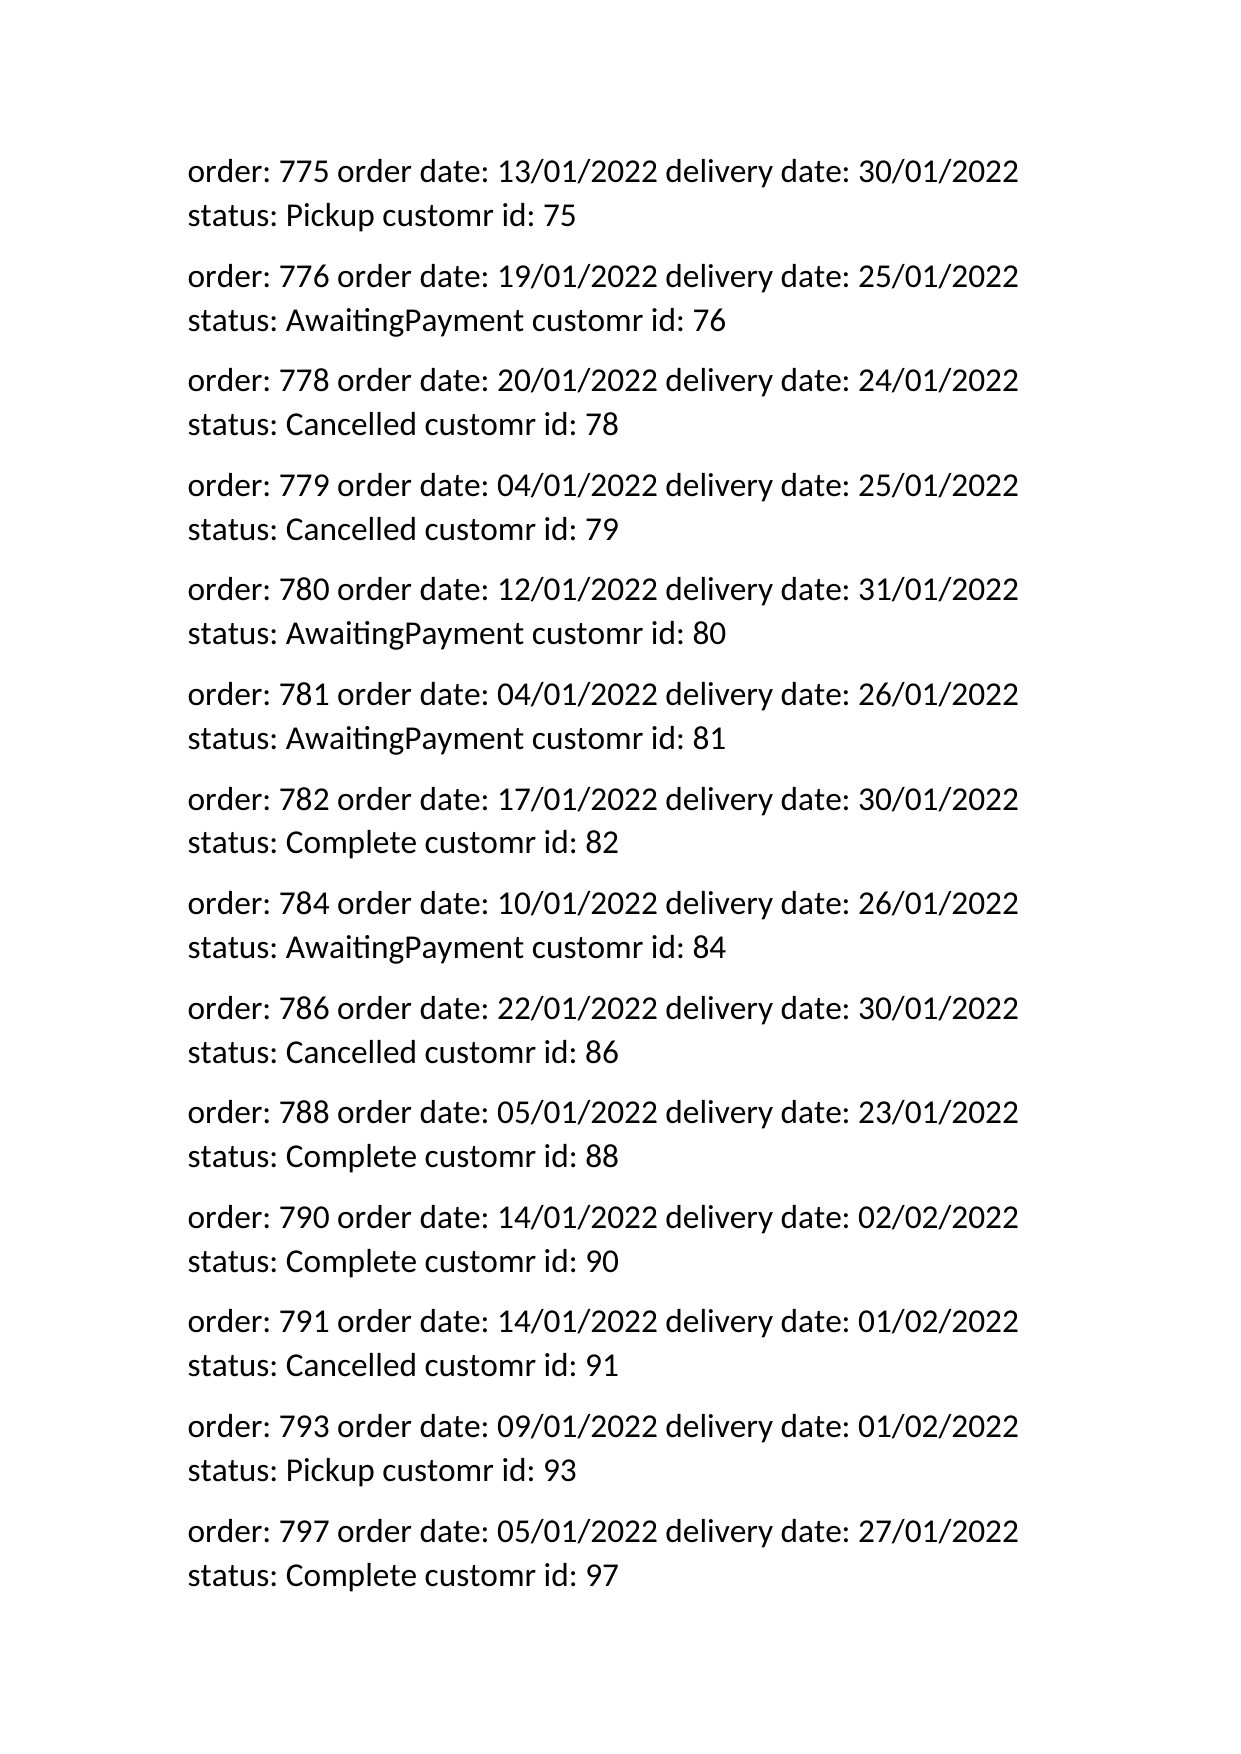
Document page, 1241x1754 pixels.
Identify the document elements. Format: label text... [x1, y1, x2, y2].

text order: 782 order date: 17/01/2022 delivery date: 30/01/2022 status: Complete customr id: 82 [187, 777, 1053, 862]
text order: 790 order date: 14/01/2022 delivery date: 02/02/2022 status: Complete customr id: 90 [187, 1196, 1053, 1281]
text order: 775 order date: 13/01/2022 delivery date: 30/01/2022 status: Pickup customr id: 75 [187, 150, 1053, 235]
text order: 797 order date: 05/01/2022 delivery date: 27/01/2022 status: Complete customr id: 97 [187, 1509, 1053, 1594]
text order: 788 order date: 05/01/2022 delivery date: 23/01/2022 status: Complete customr id: 88 [187, 1091, 1053, 1176]
text order: 793 order date: 09/01/2022 delivery date: 01/02/2022 status: Pickup customr id: 93 [187, 1405, 1053, 1490]
text order: 791 order date: 14/01/2022 delivery date: 01/02/2022 status: Cancelled customr id: 91 [187, 1300, 1053, 1385]
text order: 781 order date: 04/01/2022 delivery date: 26/01/2022 status: AwaitingPayment customr id: 81 [187, 673, 1053, 758]
text order: 779 order date: 04/01/2022 delivery date: 25/01/2022 status: Cancelled customr id: 79 [187, 464, 1053, 548]
text order: 780 order date: 12/01/2022 delivery date: 31/01/2022 status: AwaitingPayment customr id: 80 [187, 568, 1053, 653]
text order: 784 order date: 10/01/2022 delivery date: 26/01/2022 status: AwaitingPayment customr id: 84 [187, 882, 1053, 967]
text order: 776 order date: 19/01/2022 delivery date: 25/01/2022 status: AwaitingPayment customr id: 76 [187, 254, 1053, 339]
text order: 786 order date: 22/01/2022 delivery date: 30/01/2022 status: Cancelled customr id: 86 [187, 987, 1053, 1071]
text order: 778 order date: 20/01/2022 delivery date: 24/01/2022 status: Cancelled customr id: 78 [187, 359, 1053, 444]
